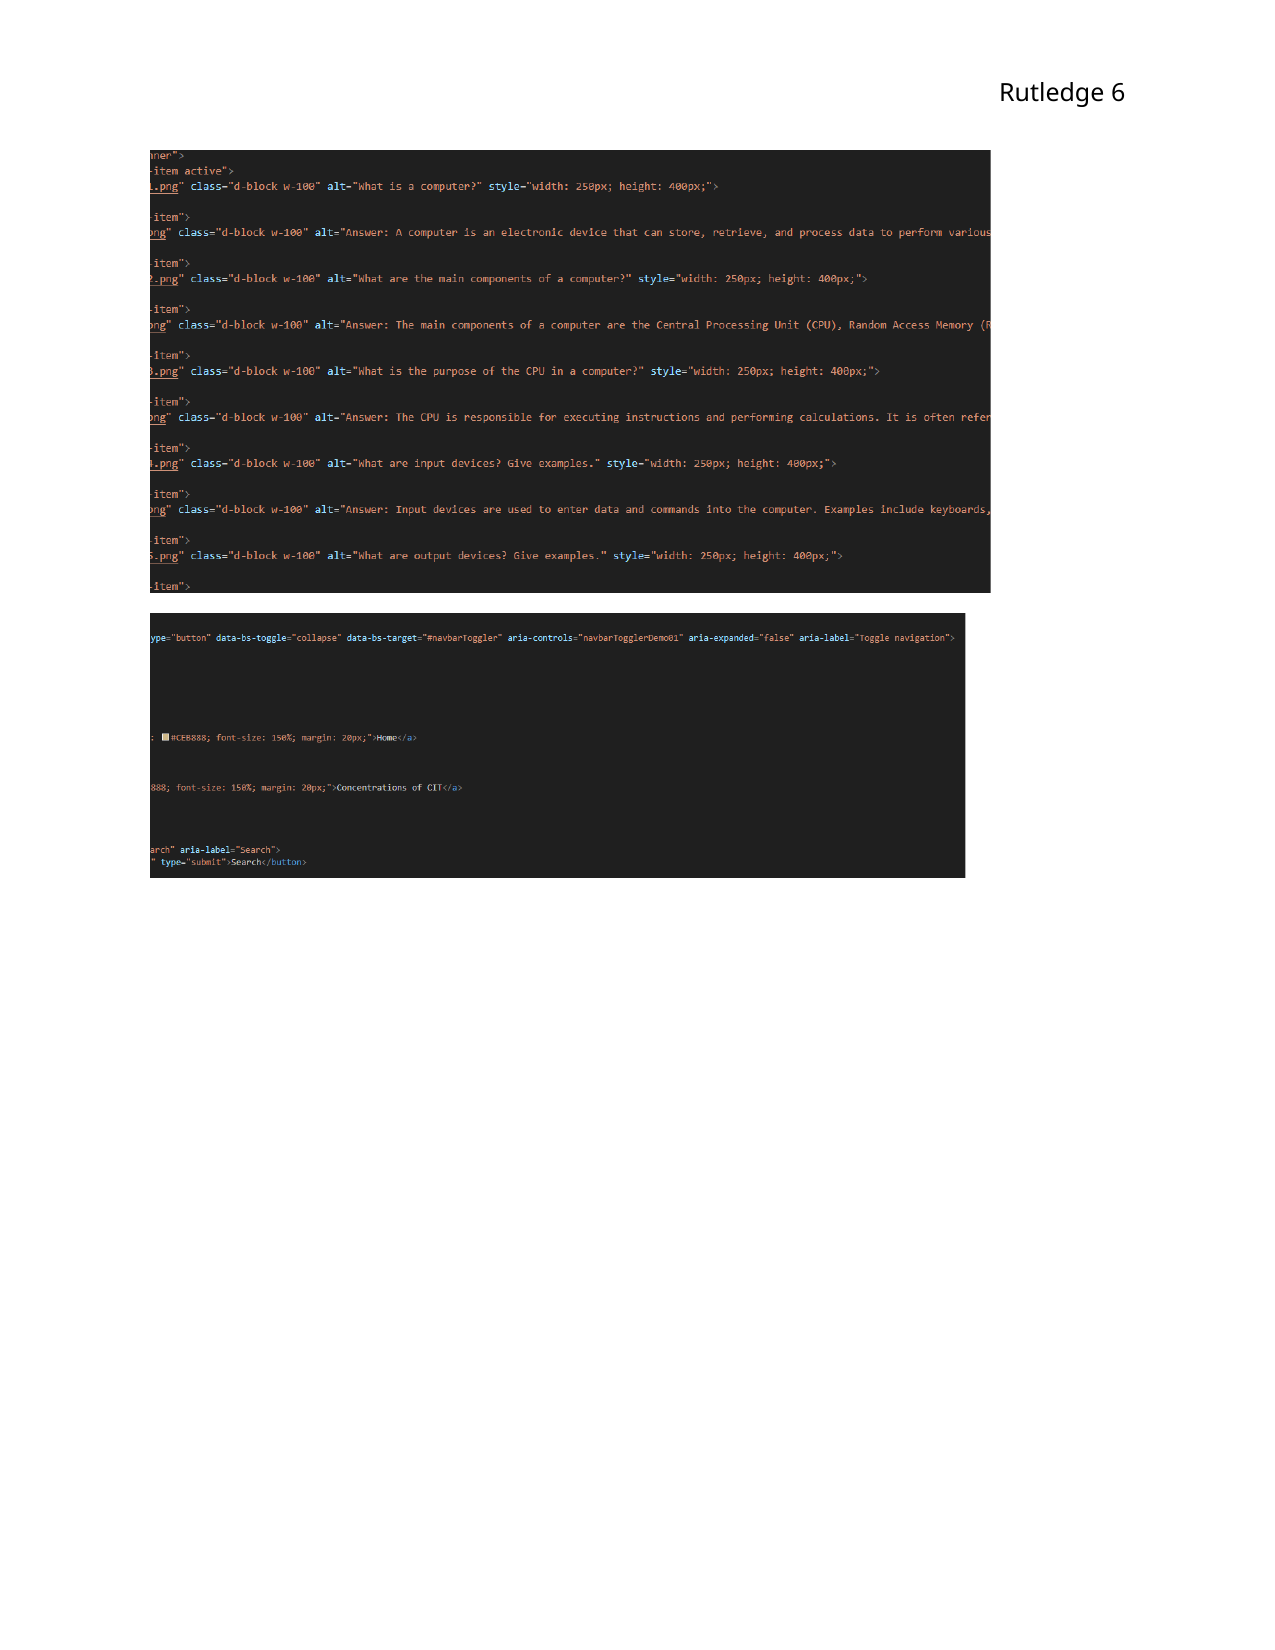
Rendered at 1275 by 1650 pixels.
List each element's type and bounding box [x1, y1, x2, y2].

picture [150, 150, 991, 593]
picture [150, 613, 966, 878]
